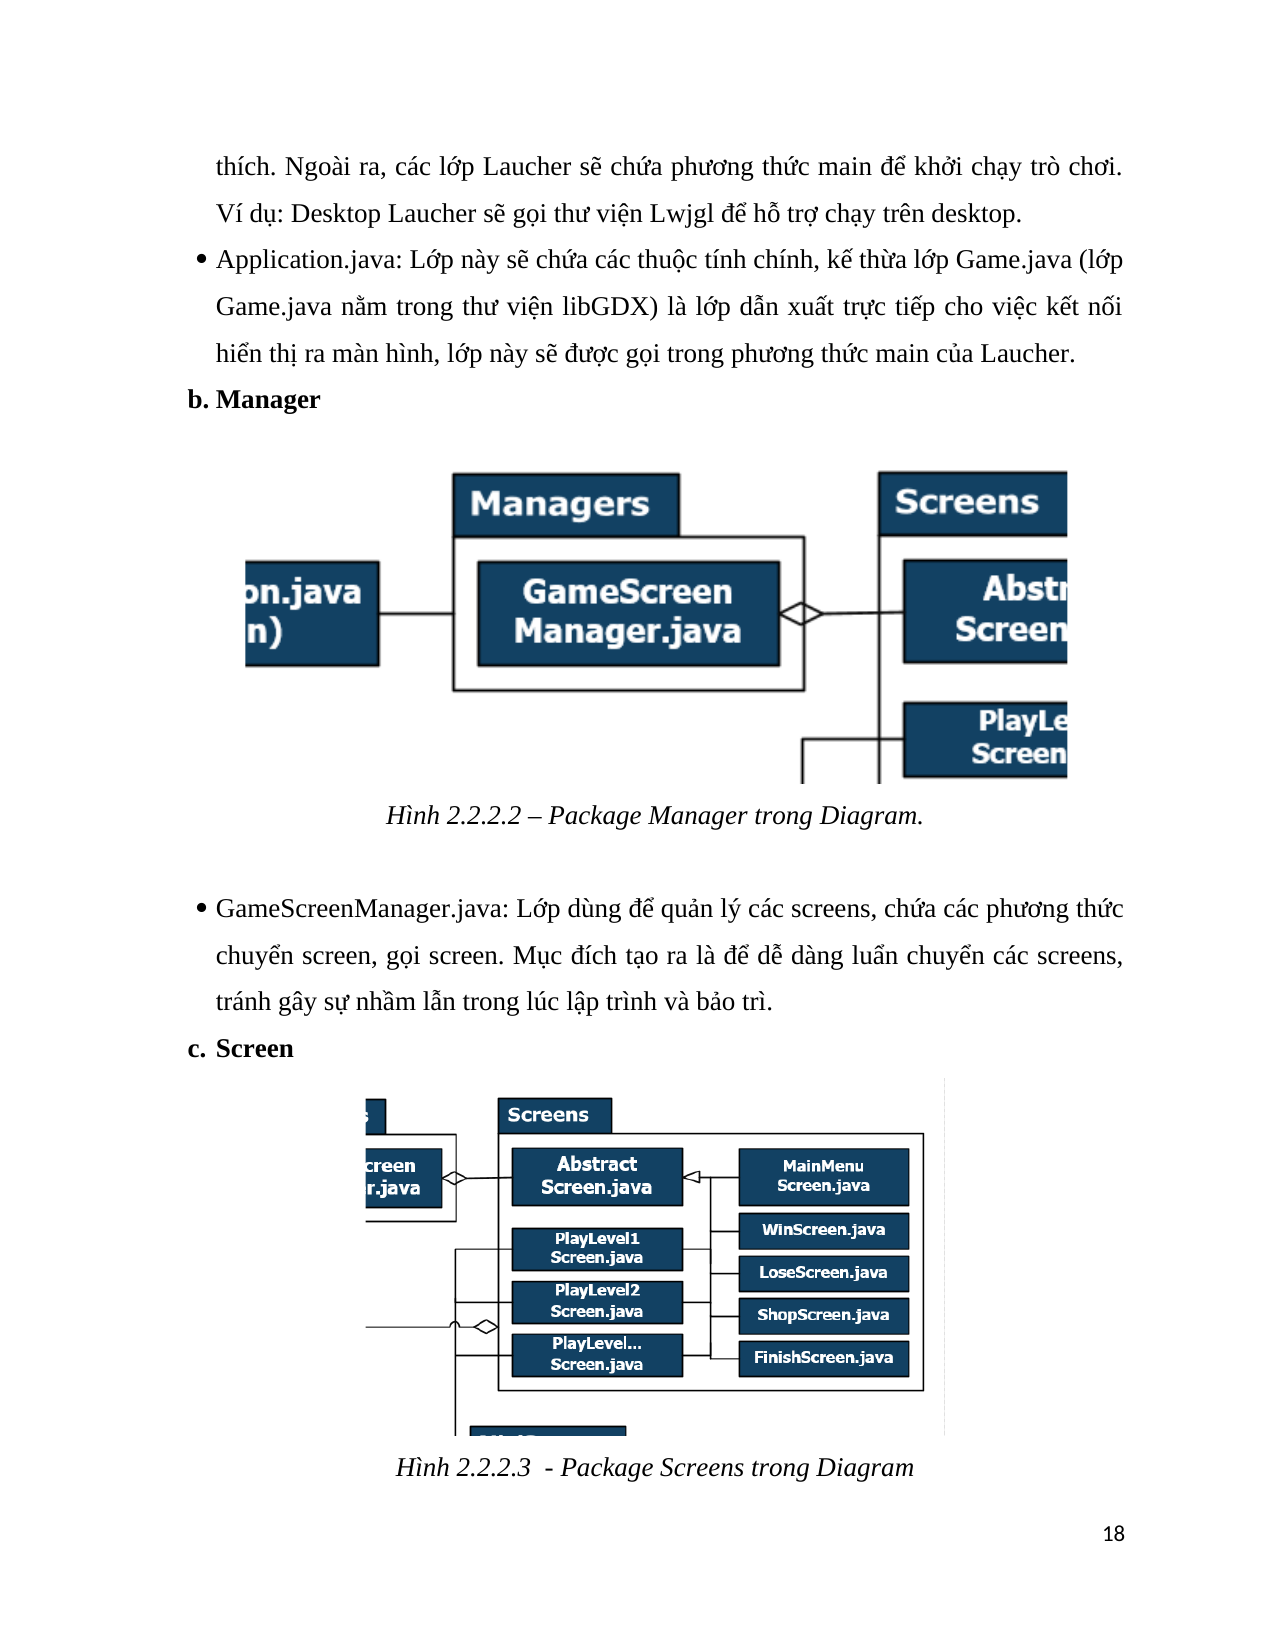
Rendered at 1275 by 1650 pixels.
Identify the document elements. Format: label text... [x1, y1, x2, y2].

list Application.java: Lớp này sẽ chứa các thuộc tính chính, kế thừa lớp Game.java (lớp Game.java nằm trong thư viện libGDX) là lớp dẫn xuất trực tiếp cho việc kết nối hiển thị ra màn hình, lớp này sẽ được gọi trong phương thức main của Laucher. [197, 243, 1125, 368]
list GameScreenManager.java: Lớp dùng để quản lý các screens, chứa các phương thức chuyển screen, gọi screen. Mục đích tạo ra là để dễ dàng luẩn chuyển các screens, tránh gây sự nhầm lẫn trong lúc lập trình và bảo trì. [197, 892, 1125, 1017]
list Screen [187, 1032, 1125, 1063]
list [197, 150, 1125, 228]
list Manager [187, 383, 1125, 414]
text Hình 2.2.2.2 – Package Manager trong Diagram. [187, 799, 1125, 830]
text Hình 2.2.2.3 - Package Screens trong Diagram [187, 1451, 1125, 1482]
